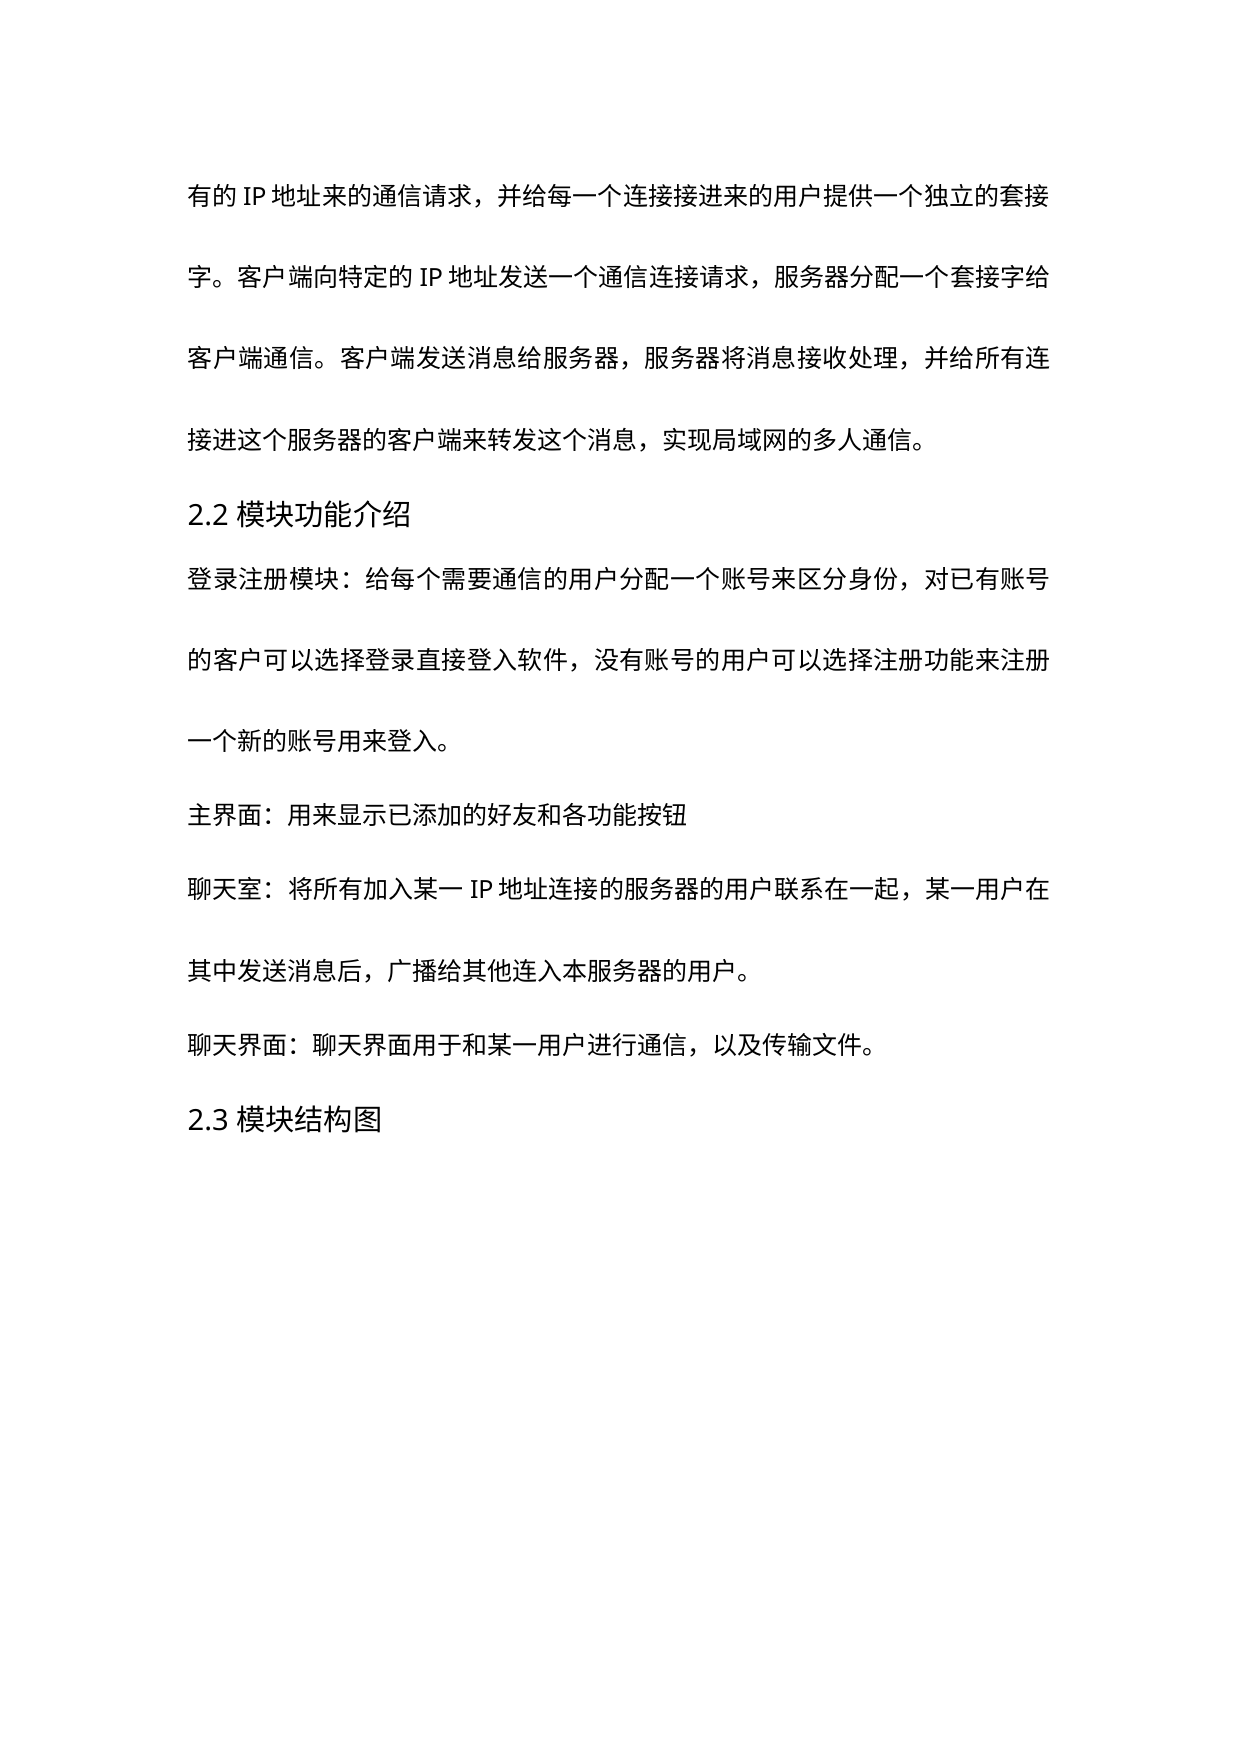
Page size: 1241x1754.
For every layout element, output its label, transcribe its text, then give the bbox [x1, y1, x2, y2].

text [187, 162, 1053, 471]
text 登录注册模块：给每个需要通信的用户分配一个账号来区分身份，对已有账号的客户可以选择登录直接登入软件，没有账号的用户可以选择注册功能来注册一个新的账号用来登入。 [187, 545, 1053, 772]
text 主界面：用来显示已添加的好友和各功能按钮 [187, 781, 1053, 846]
text 聊天室：将所有加入某一IP地址连接的服务器的用户联系在一起，某一用户在其中发送消息后，广播给其他连入本服务器的用户。 [187, 855, 1053, 1002]
text 2.2 模块功能介绍 [187, 480, 1053, 545]
text 2.3 模块结构图 [187, 1085, 1053, 1150]
text 聊天界面：聊天界面用于和某一用户进行通信，以及传输文件。 [187, 1011, 1053, 1076]
